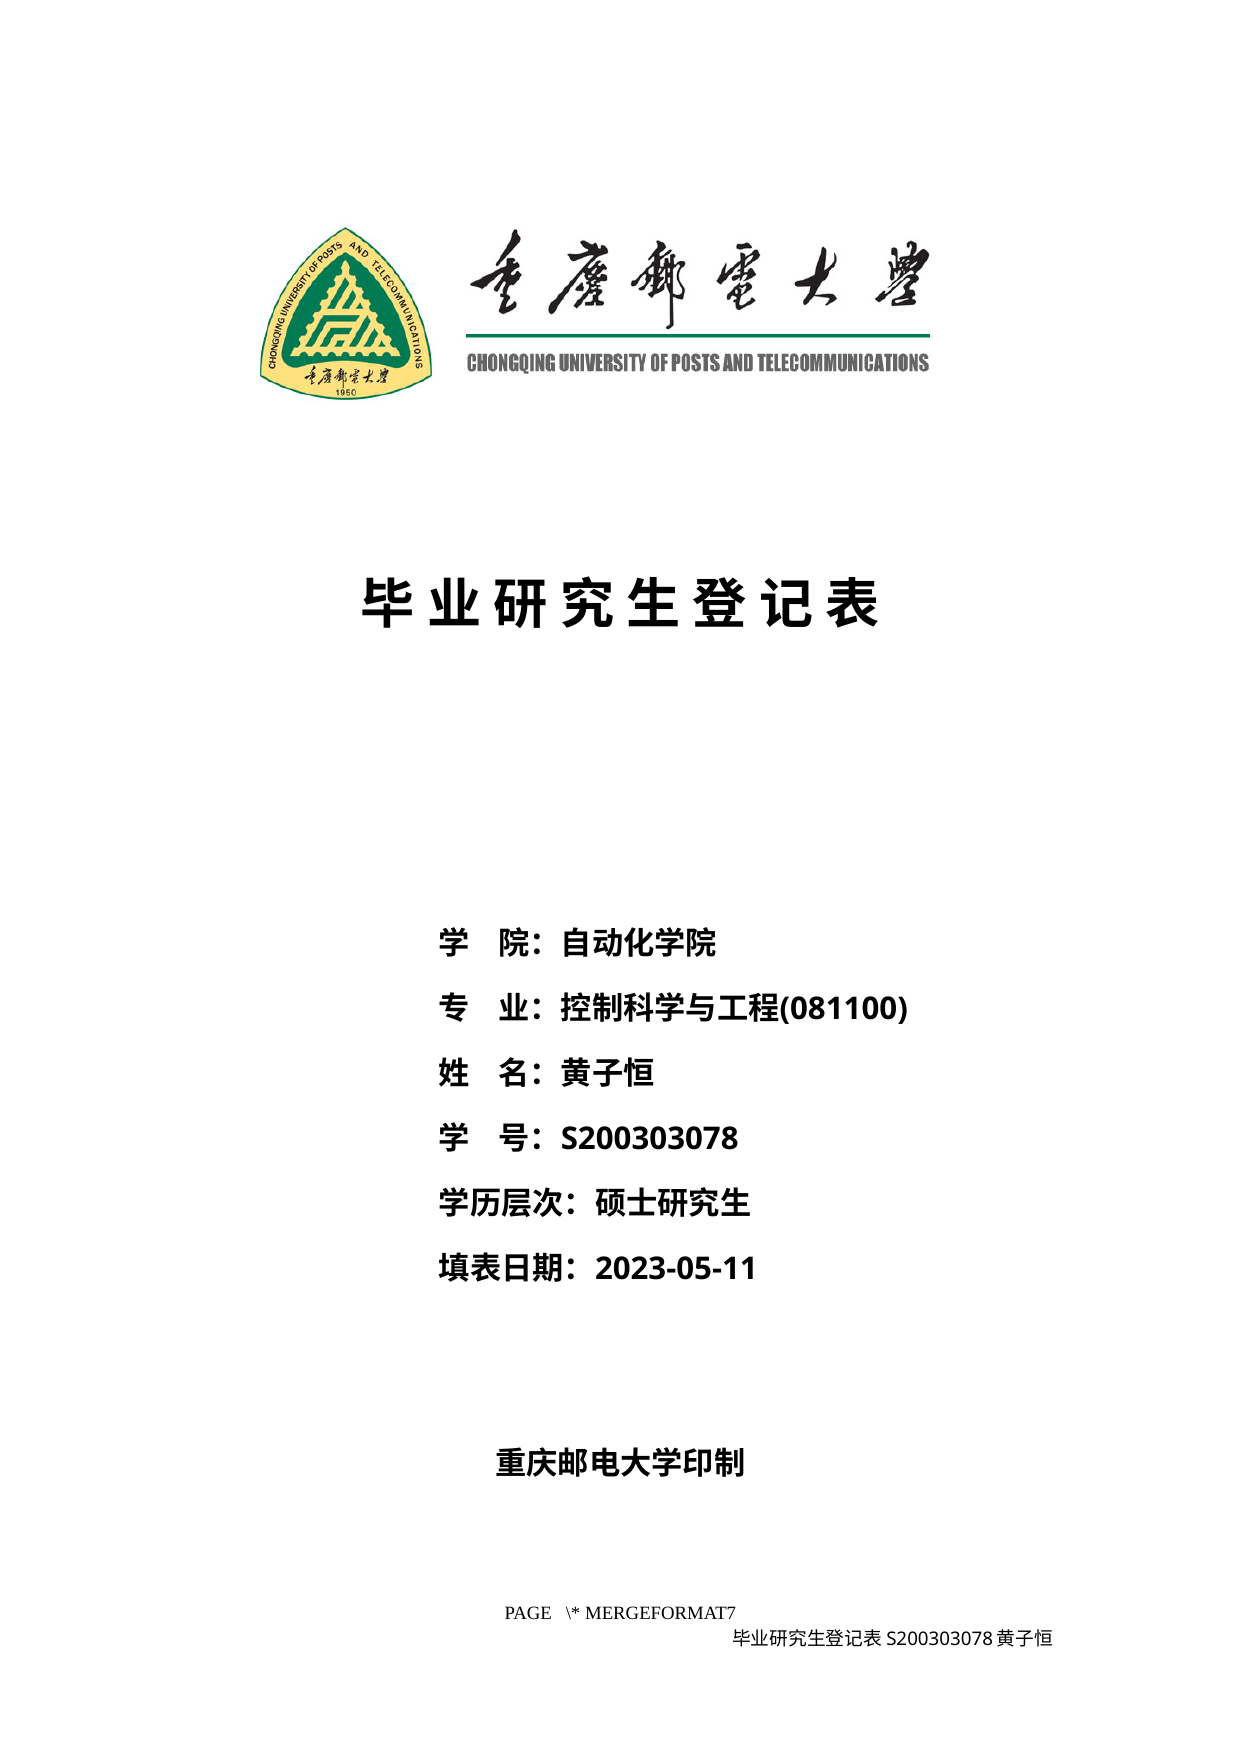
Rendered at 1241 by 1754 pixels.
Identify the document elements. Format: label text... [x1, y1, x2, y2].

text 学 号：S200303078 [187, 1103, 1053, 1168]
text 毕 业 研 究 生 登 记 表 [187, 551, 1053, 648]
text 专 业：控制科学与工程(081100) [187, 973, 1053, 1038]
text 重庆邮电大学印制 [187, 1428, 1053, 1493]
text 学历层次：硕士研究生 [187, 1168, 1053, 1233]
text 学 院：自动化学院 [187, 908, 1053, 973]
text 填表日期：2023-05-11 [187, 1233, 1053, 1298]
text 姓 名：黄子恒 [187, 1038, 1053, 1103]
